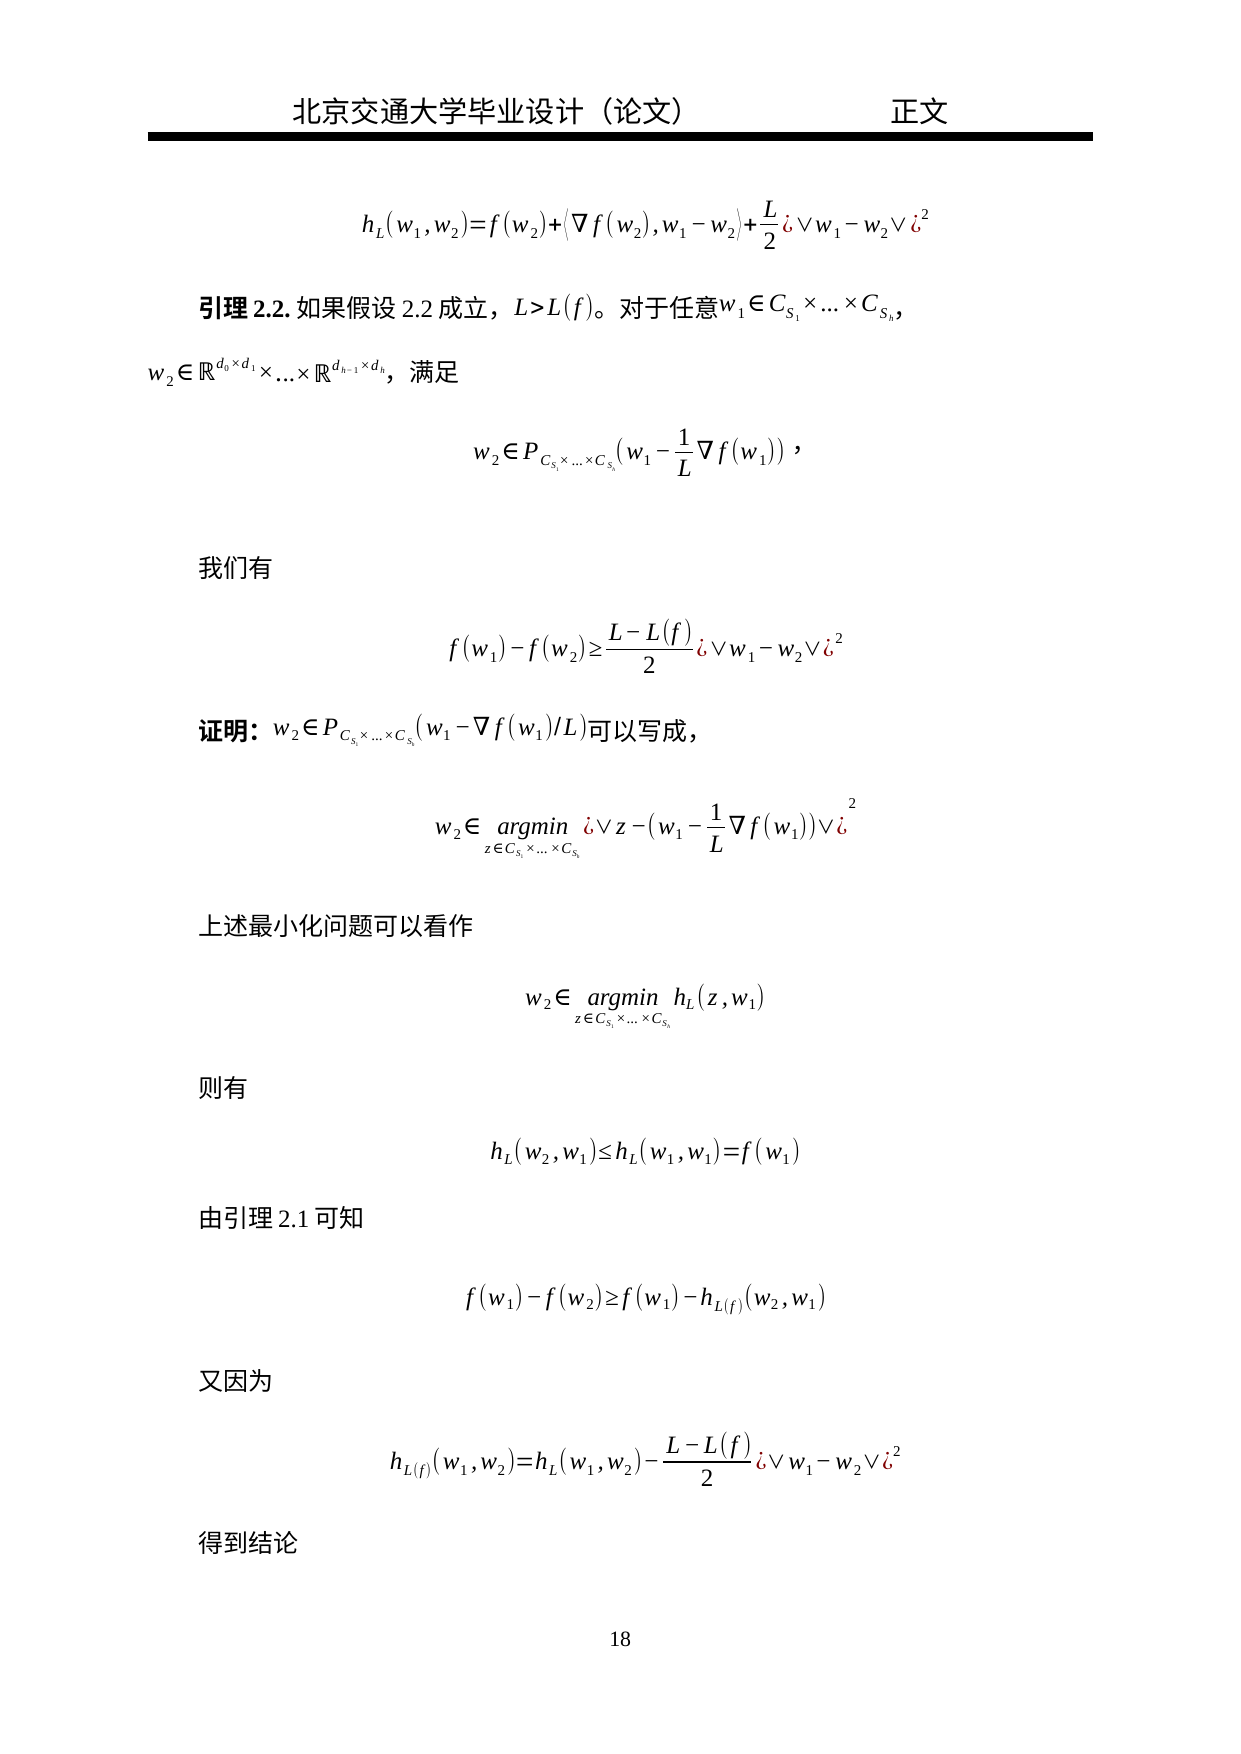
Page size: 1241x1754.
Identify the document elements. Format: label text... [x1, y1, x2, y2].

text 又因为 [148, 1347, 1092, 1412]
text 上述最小化问题可以看作 [148, 892, 1092, 957]
text 我们有 [148, 534, 1092, 599]
text 得到结论 [148, 1509, 1092, 1574]
text 引理2.2. 如果假设2.2成立，。对于任意， [148, 274, 1092, 339]
text ...，满足 [148, 339, 1092, 404]
text 由引理2.1可知 [148, 1184, 1092, 1249]
text 证明：可以写成， [148, 697, 1092, 762]
text 则有 [148, 1054, 1092, 1119]
